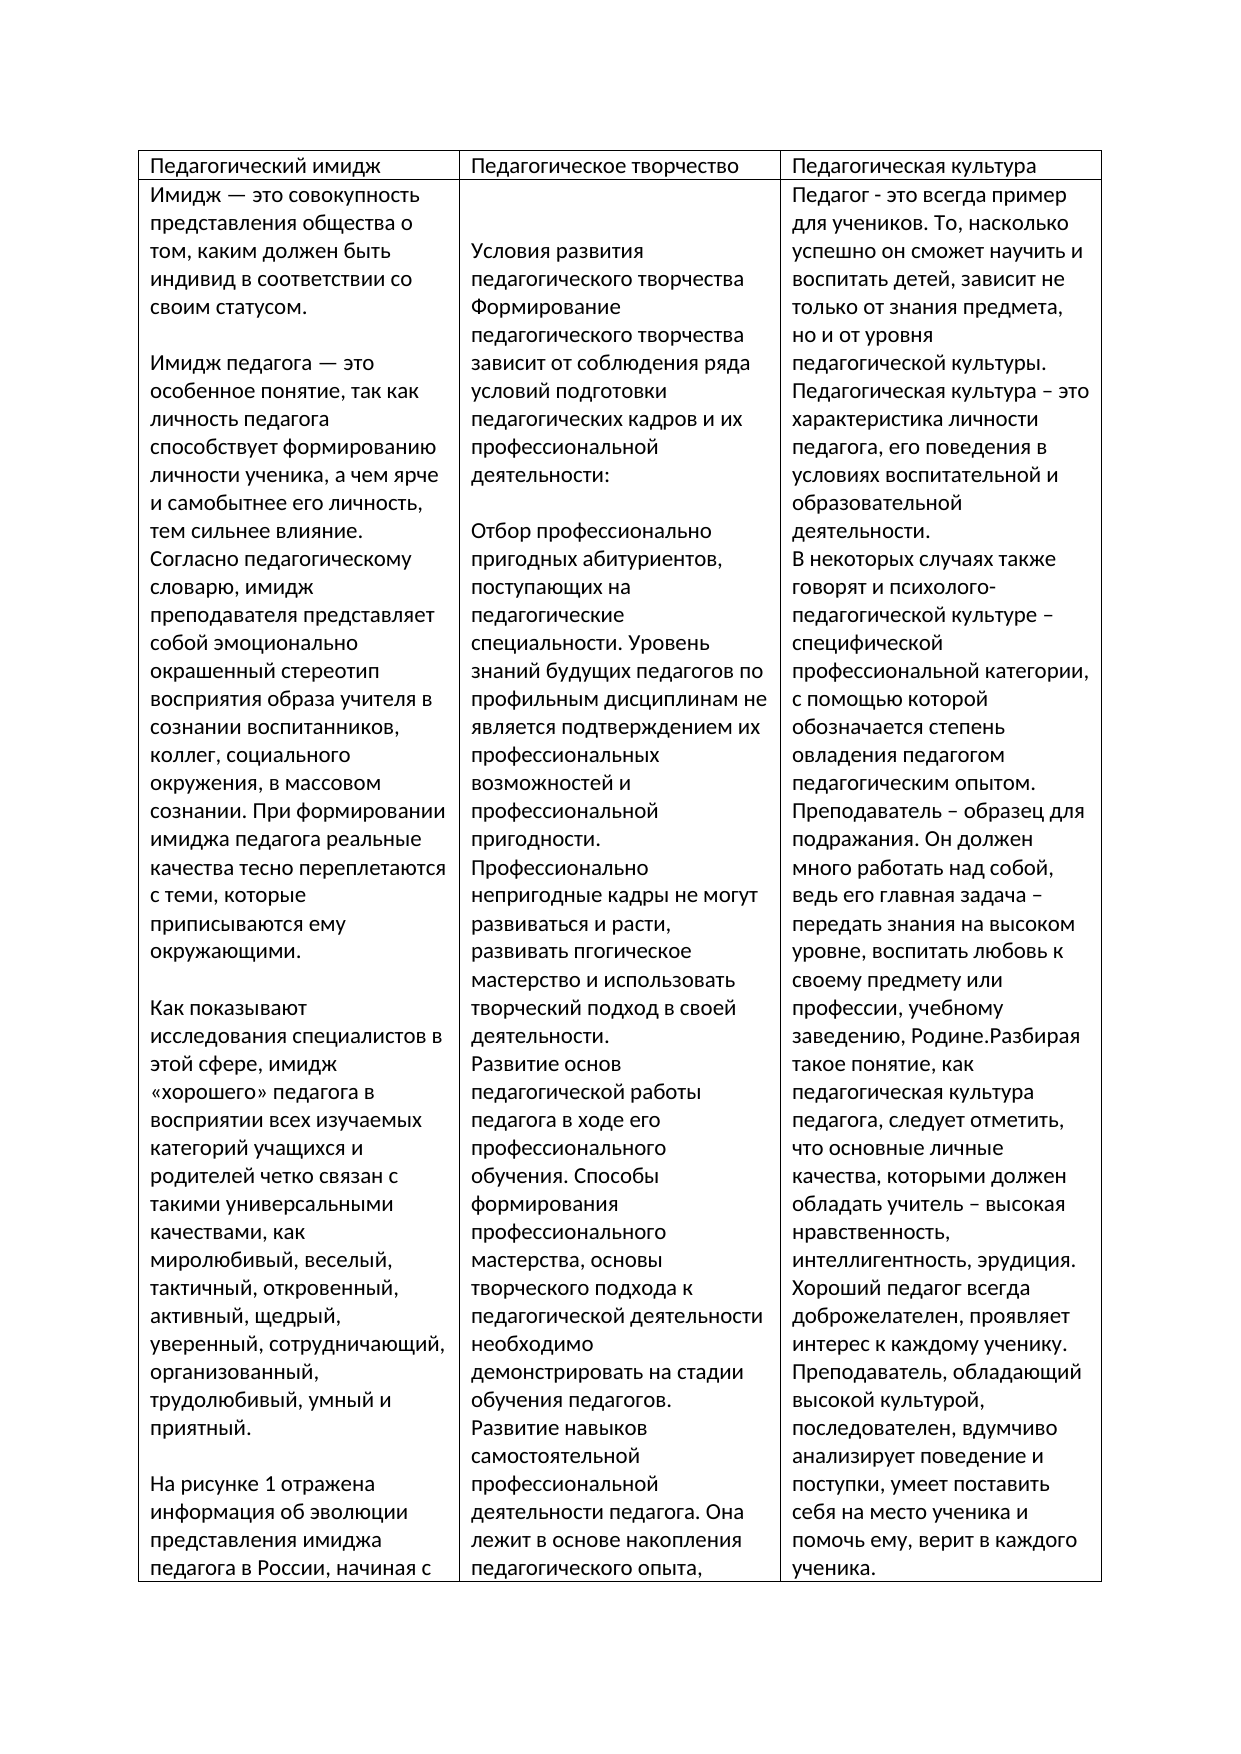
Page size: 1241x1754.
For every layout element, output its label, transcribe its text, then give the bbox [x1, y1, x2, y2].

table_header Педагогический имидж [139, 151, 459, 179]
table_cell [139, 180, 459, 1581]
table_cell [781, 180, 1101, 1581]
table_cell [460, 180, 780, 1581]
table_header Педагогическое творчество [460, 151, 780, 179]
table_header Педагогическая культура [781, 151, 1101, 179]
